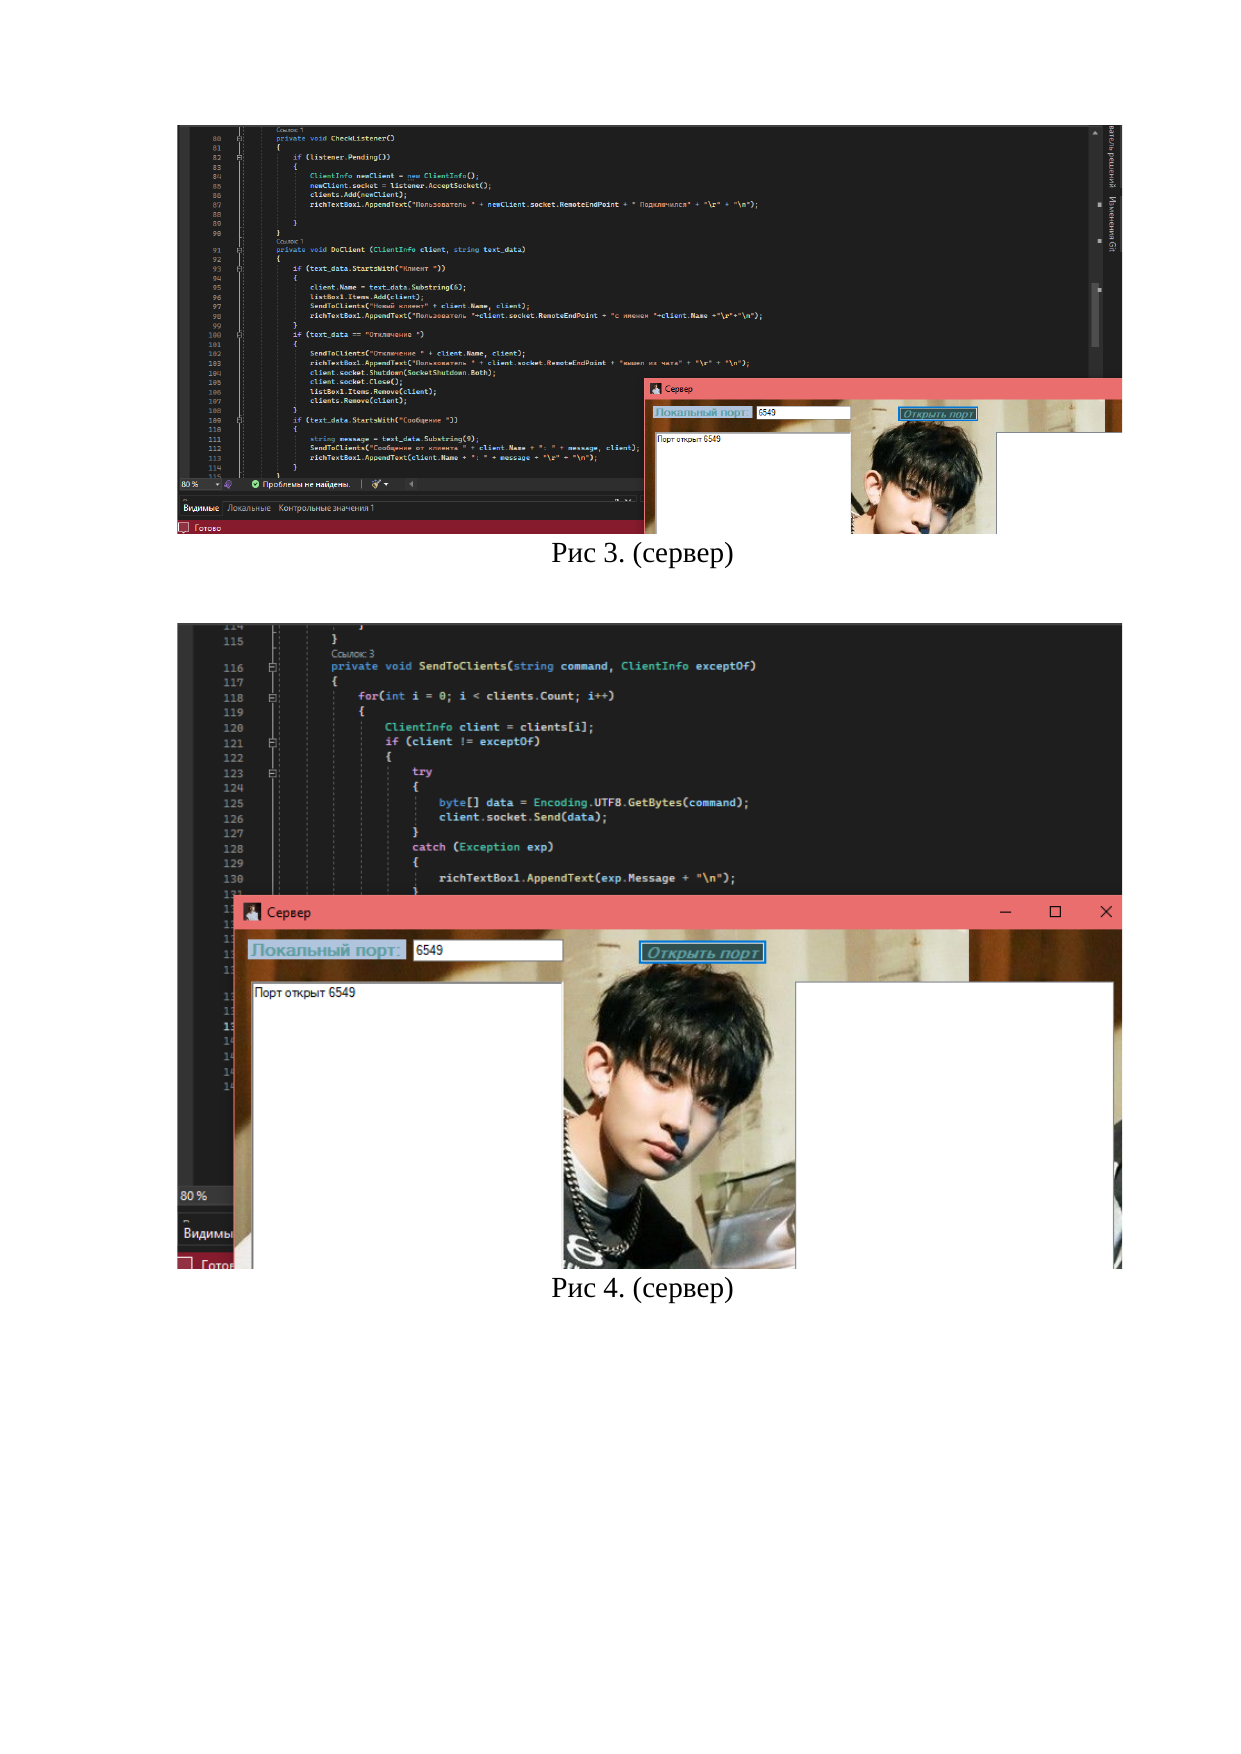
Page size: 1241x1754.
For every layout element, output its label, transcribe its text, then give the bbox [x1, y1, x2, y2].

picture [177, 125, 1123, 534]
picture [177, 623, 1123, 1269]
text Рис 4. (сервер) [133, 1270, 1122, 1304]
text Рис 3. (сервер) [133, 535, 1122, 569]
